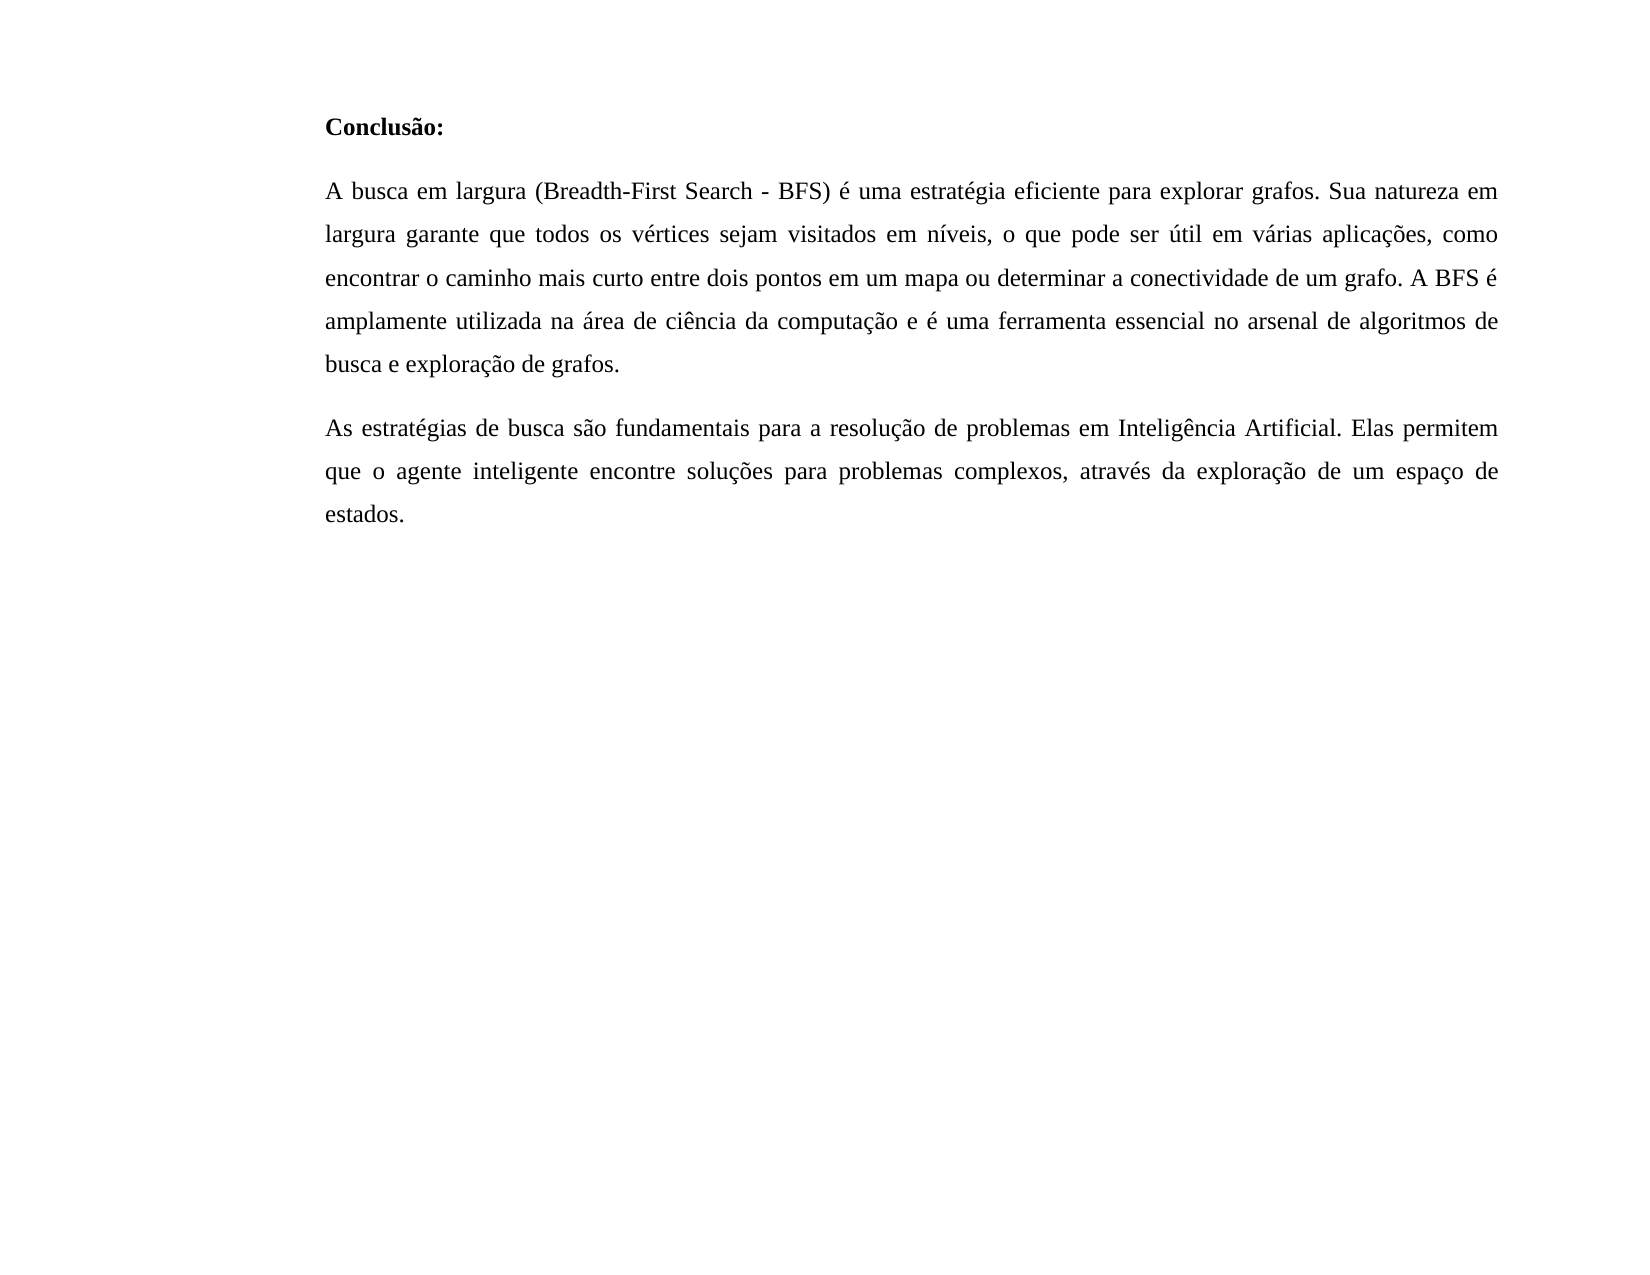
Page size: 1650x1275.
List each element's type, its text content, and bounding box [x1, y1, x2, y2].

text As estratégias de busca são fundamentais para a resolução de problemas em Inteligência Artificial. Elas permitem que o agente inteligente encontre soluções para problemas complexos, através da exploração de um espaço de estados. [325, 413, 1500, 528]
text A busca em largura (Breadth-First Search - BFS) é uma estratégia eficiente para explorar grafos. Sua natureza em largura garante que todos os vértices sejam visitados em níveis, o que pode ser útil em várias aplicações, como encontrar o caminho mais curto entre dois pontos em um mapa ou determinar a conectividade de um grafo. A BFS é amplamente utilizada na área de ciência da computação e é uma ferramenta essencial no arsenal de algoritmos de busca e exploração de grafos. [325, 176, 1500, 378]
text Conclusão: [325, 112, 1500, 141]
